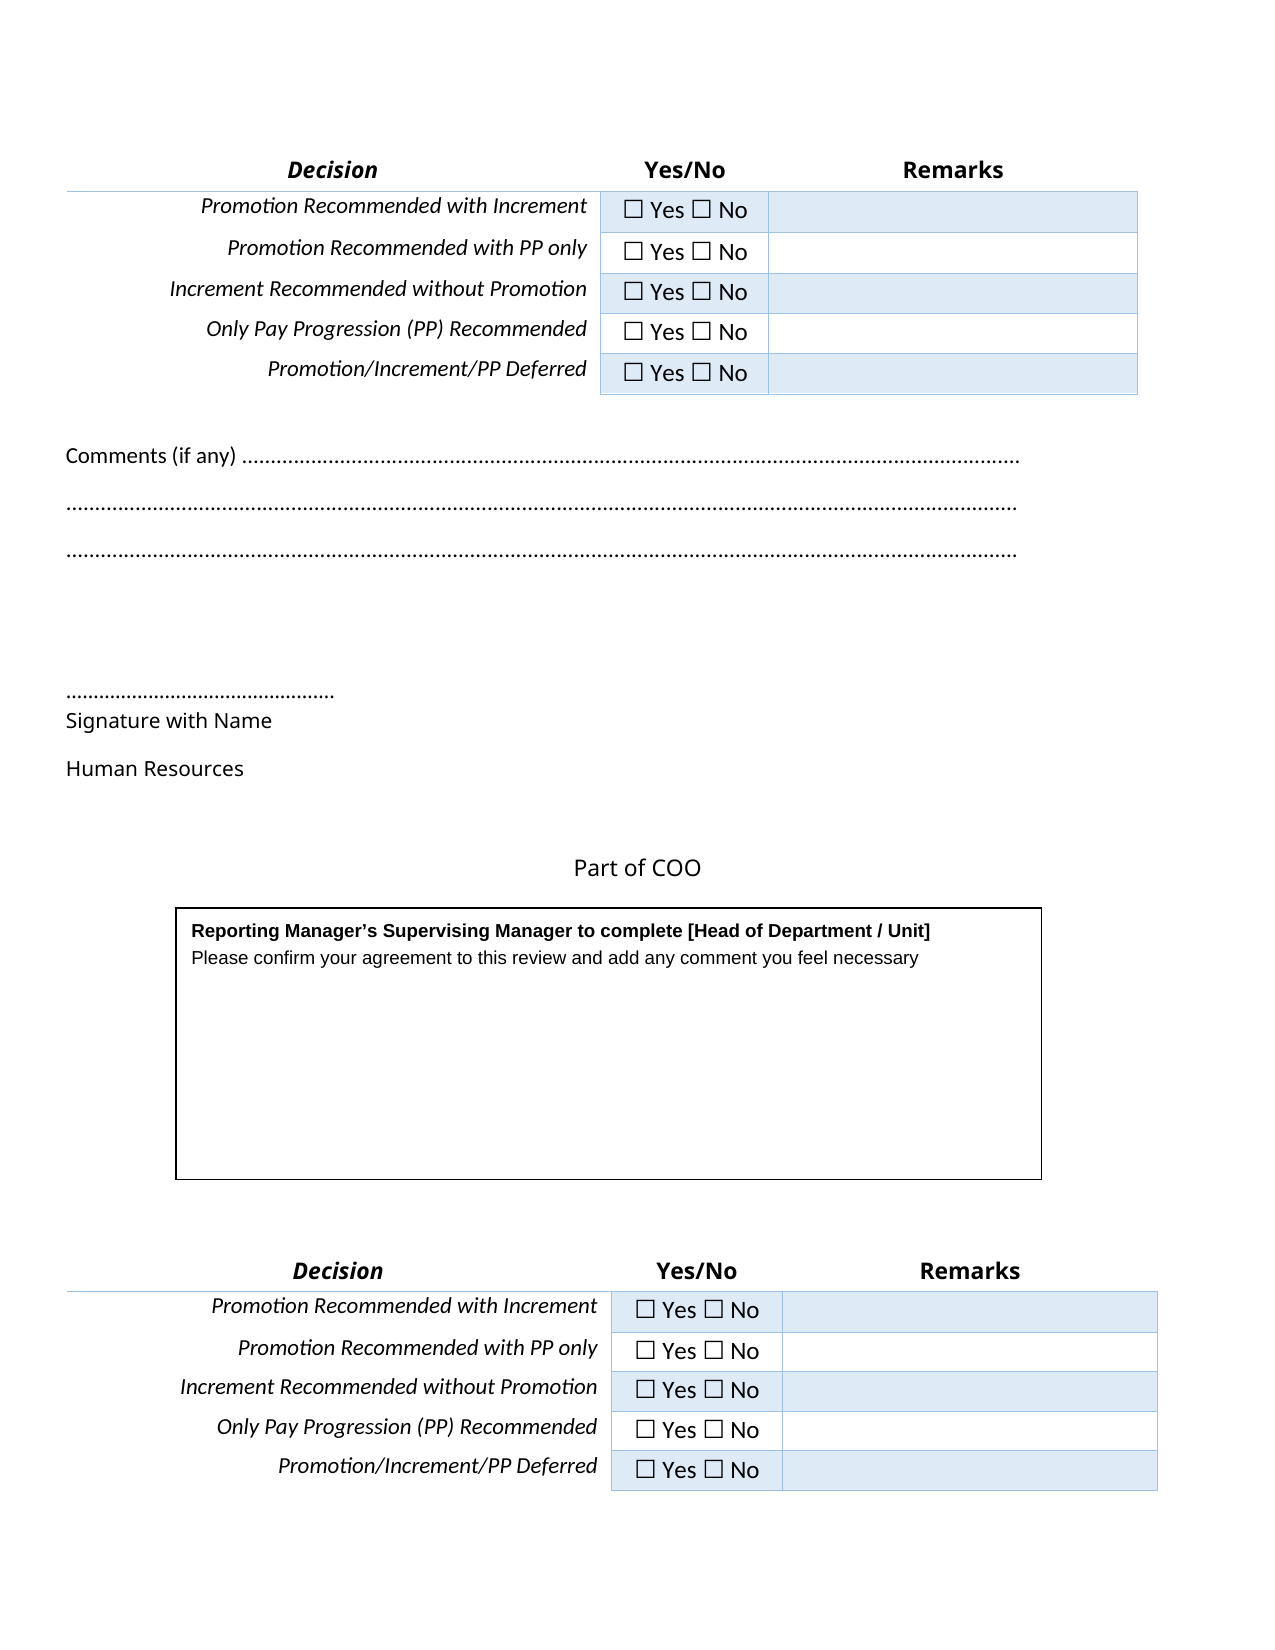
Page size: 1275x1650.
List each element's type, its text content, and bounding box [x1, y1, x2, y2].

table_cell ☐ Yes ☐ No [601, 354, 768, 393]
table_cell [783, 1372, 1157, 1411]
table_cell ☐ Yes ☐ No [601, 314, 768, 353]
table_cell Promotion Recommended with PP only [67, 232, 600, 273]
text Part of COO [66, 851, 1209, 883]
table_header Remarks [769, 154, 1137, 191]
table_cell Promotion Recommended with Increment [67, 1292, 611, 1332]
table_cell [769, 274, 1137, 313]
table_cell Promotion Recommended with Increment [67, 192, 600, 232]
table_cell Only Pay Progression (PP) Recommended [67, 1411, 611, 1450]
table_cell ☐ Yes ☐ No [612, 1412, 782, 1450]
text ..................................................................................................................................................................... [66, 488, 1209, 516]
table_cell [769, 233, 1137, 273]
table_cell ☐ Yes ☐ No [612, 1333, 782, 1371]
table_cell [769, 192, 1137, 232]
table_cell [783, 1292, 1157, 1332]
table_cell ☐ Yes ☐ No [601, 274, 768, 313]
text …………………………………………. Signature with Name [66, 676, 1209, 735]
table_cell Promotion Recommended with PP only [67, 1332, 611, 1371]
table_cell ☐ Yes ☐ No [612, 1292, 782, 1332]
text Human Resources [66, 754, 1209, 782]
table_header Decision [67, 1255, 611, 1291]
table_cell ☐ Yes ☐ No [601, 192, 768, 232]
text Comments (if any) ....................................................................................................................................... [66, 441, 1209, 469]
table_header Yes/No [611, 1255, 782, 1291]
table_cell ☐ Yes ☐ No [612, 1372, 782, 1411]
table_cell ☐ Yes ☐ No [612, 1451, 782, 1490]
table_cell [769, 314, 1137, 353]
table_header Yes/No [601, 154, 769, 191]
table_cell [783, 1451, 1157, 1490]
text ..................................................................................................................................................................... [66, 535, 1209, 563]
table_header Remarks [782, 1255, 1157, 1291]
table_cell Increment Recommended without Promotion [67, 1371, 611, 1411]
table_cell Increment Recommended without Promotion [67, 273, 600, 313]
table_cell [769, 354, 1137, 393]
table_cell Promotion/Increment/PP Deferred [67, 353, 600, 393]
table_header Decision [67, 154, 601, 191]
table_cell Promotion/Increment/PP Deferred [67, 1450, 611, 1490]
table_cell [783, 1412, 1157, 1450]
table_cell ☐ Yes ☐ No [601, 233, 768, 273]
table_cell [783, 1333, 1157, 1371]
table_cell Only Pay Progression (PP) Recommended [67, 313, 600, 353]
